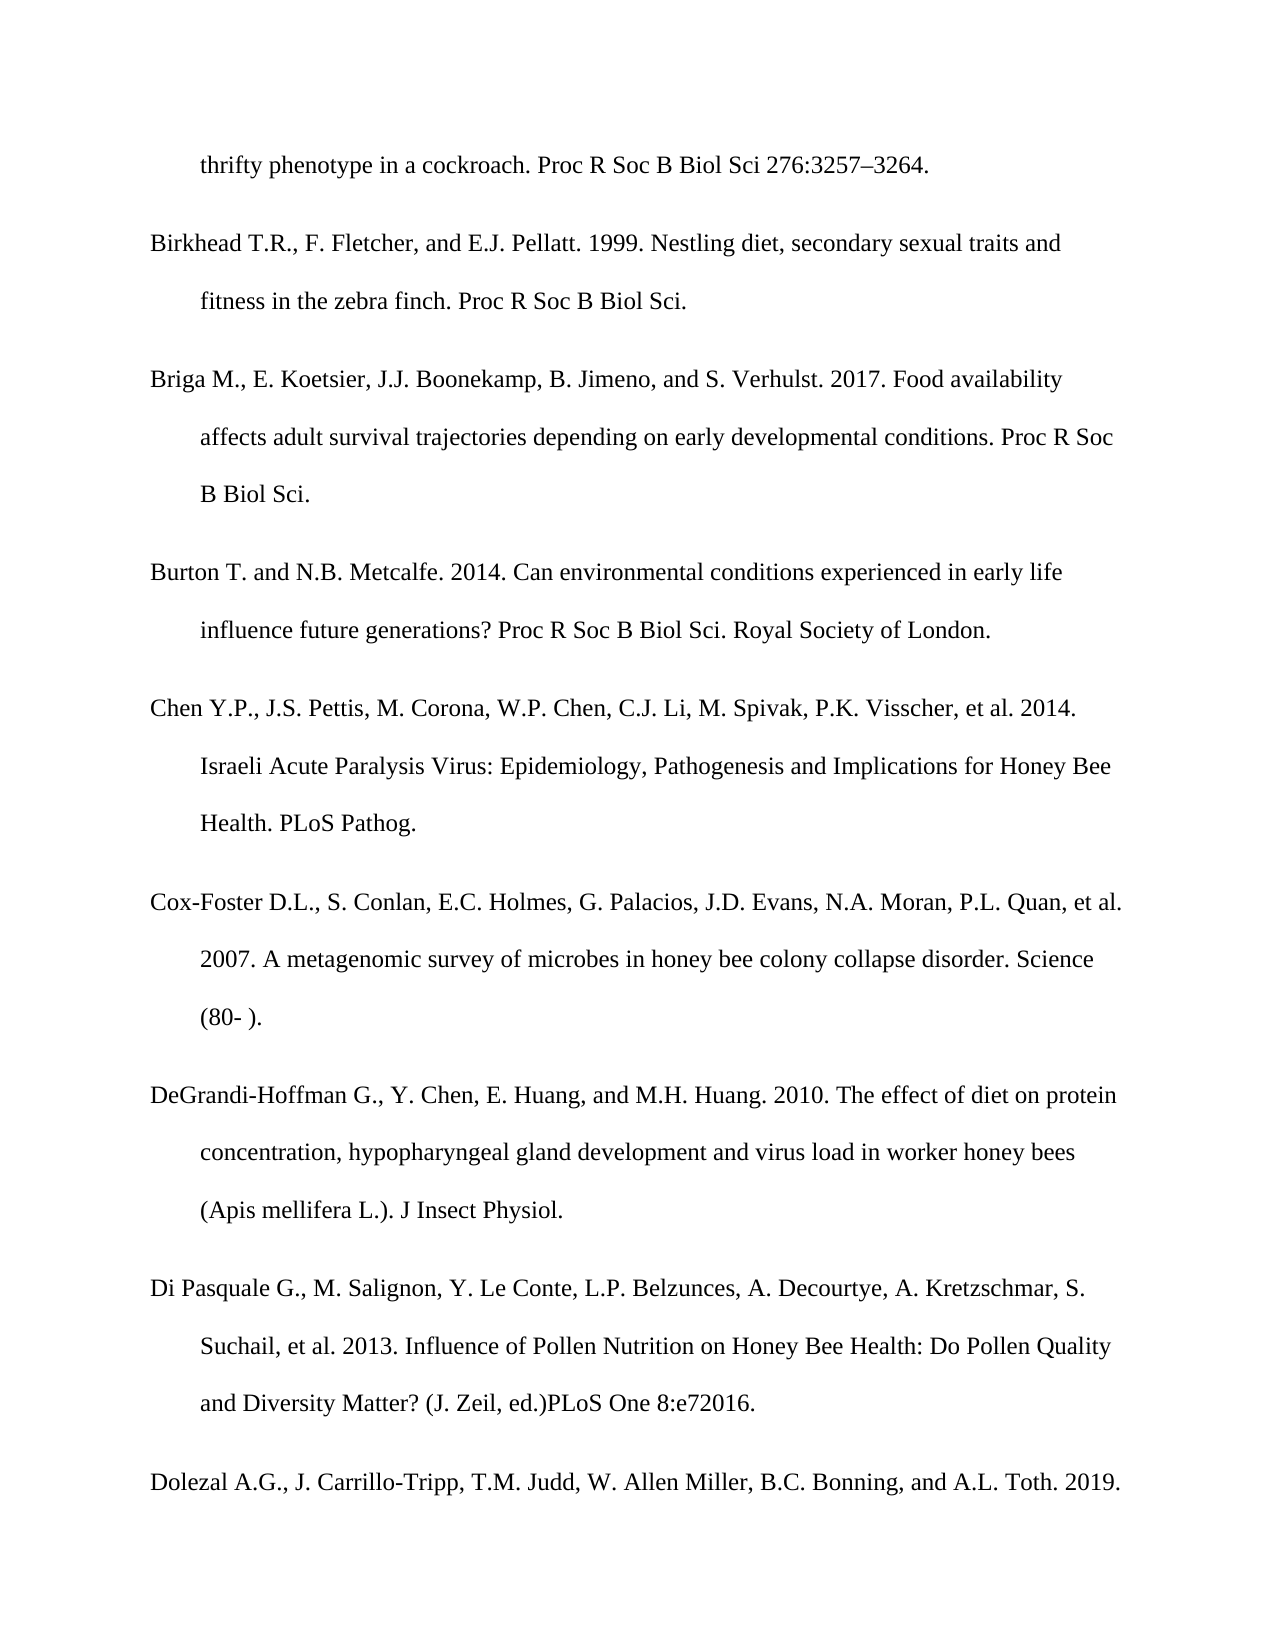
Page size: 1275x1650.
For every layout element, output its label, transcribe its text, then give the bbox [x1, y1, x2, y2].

text DeGrandi-Hoffman G., Y. Chen, E. Huang, and M.H. Huang. 2010. The effect of diet on protein concentration, hypopharyngeal gland development and virus load in worker honey bees (Apis mellifera L.). J Insect Physiol. [150, 1080, 1125, 1224]
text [150, 1467, 1125, 1495]
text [150, 150, 1125, 179]
text Cox-Foster D.L., S. Conlan, E.C. Holmes, G. Palacios, J.D. Evans, N.A. Moran, P.L. Quan, et al. 2007. A metagenomic survey of microbes in honey bee colony collapse disorder. Science (80- ). [150, 887, 1125, 1030]
text Di Pasquale G., M. Salignon, Y. Le Conte, L.P. Belzunces, A. Decourtye, A. Kretzschmar, S. Suchail, et al. 2013. Influence of Pollen Nutrition on Honey Bee Health: Do Pollen Quality and Diversity Matter? (J. Zeil, ed.)PLoS One 8:e72016. [150, 1273, 1125, 1417]
text Birkhead T.R., F. Fletcher, and E.J. Pellatt. 1999. Nestling diet, secondary sexual traits and fitness in the zebra finch. Proc R Soc B Biol Sci. [150, 228, 1125, 314]
text Briga M., E. Koetsier, J.J. Boonekamp, B. Jimeno, and S. Verhulst. 2017. Food availability affects adult survival trajectories depending on early developmental conditions. Proc R Soc B Biol Sci. [150, 364, 1125, 508]
text Chen Y.P., J.S. Pettis, M. Corona, W.P. Chen, C.J. Li, M. Spivak, P.K. Visscher, et al. 2014. Israeli Acute Paralysis Virus: Epidemiology, Pathogenesis and Implications for Honey Bee Health. PLoS Pathog. [150, 693, 1125, 837]
text Burton T. and N.B. Metcalfe. 2014. Can environmental conditions experienced in early life influence future generations? Proc R Soc B Biol Sci. Royal Society of London. [150, 557, 1125, 644]
